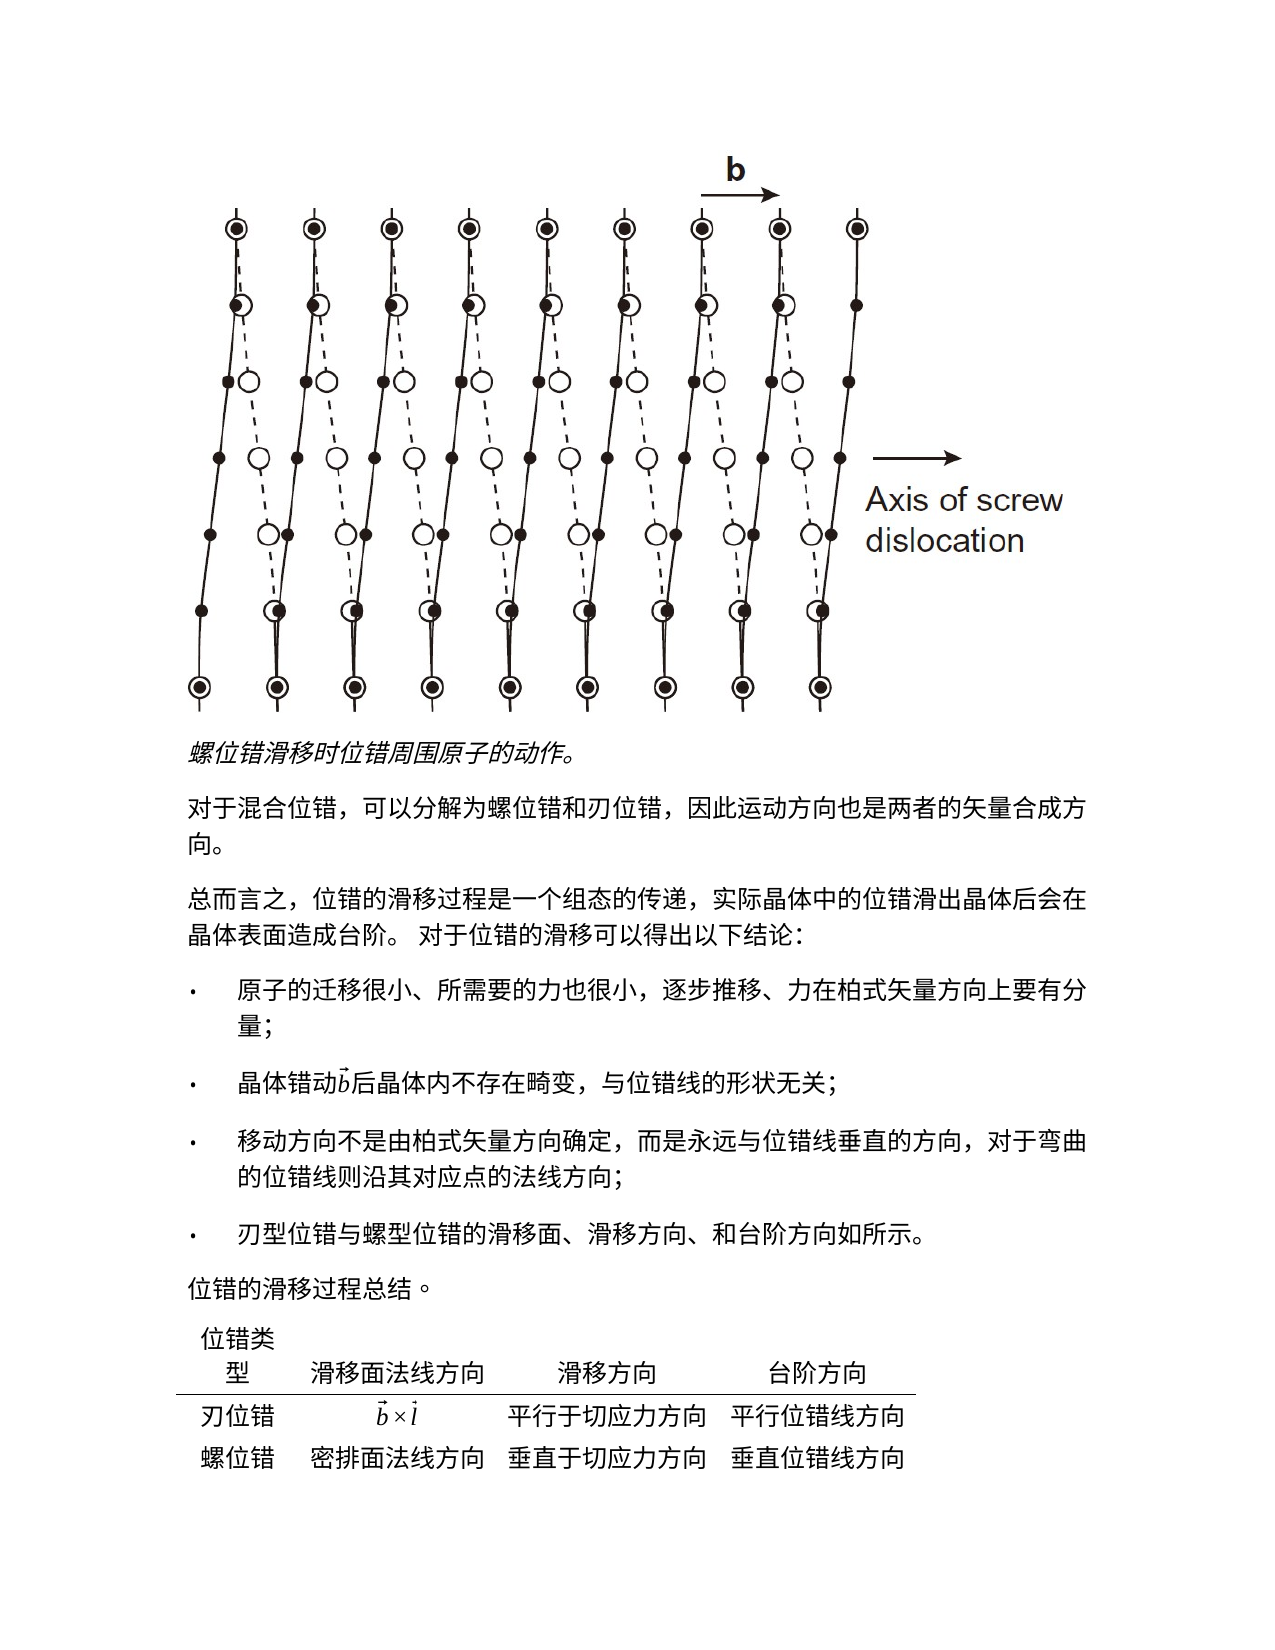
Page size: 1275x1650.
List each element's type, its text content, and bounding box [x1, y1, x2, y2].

table_header 位错类型 [176, 1318, 299, 1393]
table_cell 刃位错 [176, 1395, 299, 1437]
list 移动方向不是由柏式矢量方向确定，而是永远与位错线垂直的方向，对于弯曲的位错线则沿其对应点的法线方向； [187, 1121, 1087, 1193]
text 螺位错滑移时位错周围原子的动作。 [187, 733, 1087, 769]
table_header 台阶方向 [719, 1318, 916, 1393]
text 位错的滑移过程总结。 [187, 1271, 1087, 1305]
table_cell 垂直位错线方向 [719, 1437, 916, 1478]
table_cell [299, 1395, 496, 1437]
list 刃型位错与螺型位错的滑移面、滑移方向、和台阶方向如所示。 [187, 1214, 1087, 1251]
table_cell 平行于切应力方向 [496, 1395, 719, 1437]
table_cell 垂直于切应力方向 [496, 1437, 719, 1478]
text 总而言之，位错的滑移过程是一个组态的传递，实际晶体中的位错滑出晶体后会在晶体表面造成台阶。 对于位错的滑移可以得出以下结论： [187, 879, 1087, 952]
text 对于混合位错，可以分解为螺位错和刃位错，因此运动方向也是两者的矢量合成方向。 [187, 788, 1087, 861]
picture [187, 150, 1063, 713]
table_header 滑移面法线方向 [299, 1318, 496, 1393]
table_cell 密排面法线方向 [299, 1437, 496, 1478]
list 晶体错动后晶体内不存在畸变，与位错线的形状无关； [187, 1064, 1087, 1100]
list 原子的迁移很小、所需要的力也很小，逐步推移、力在柏式矢量方向上要有分量； [187, 971, 1087, 1043]
table_cell 平行位错线方向 [719, 1395, 916, 1437]
table_cell 螺位错 [176, 1437, 299, 1478]
table_header 滑移方向 [496, 1318, 719, 1393]
